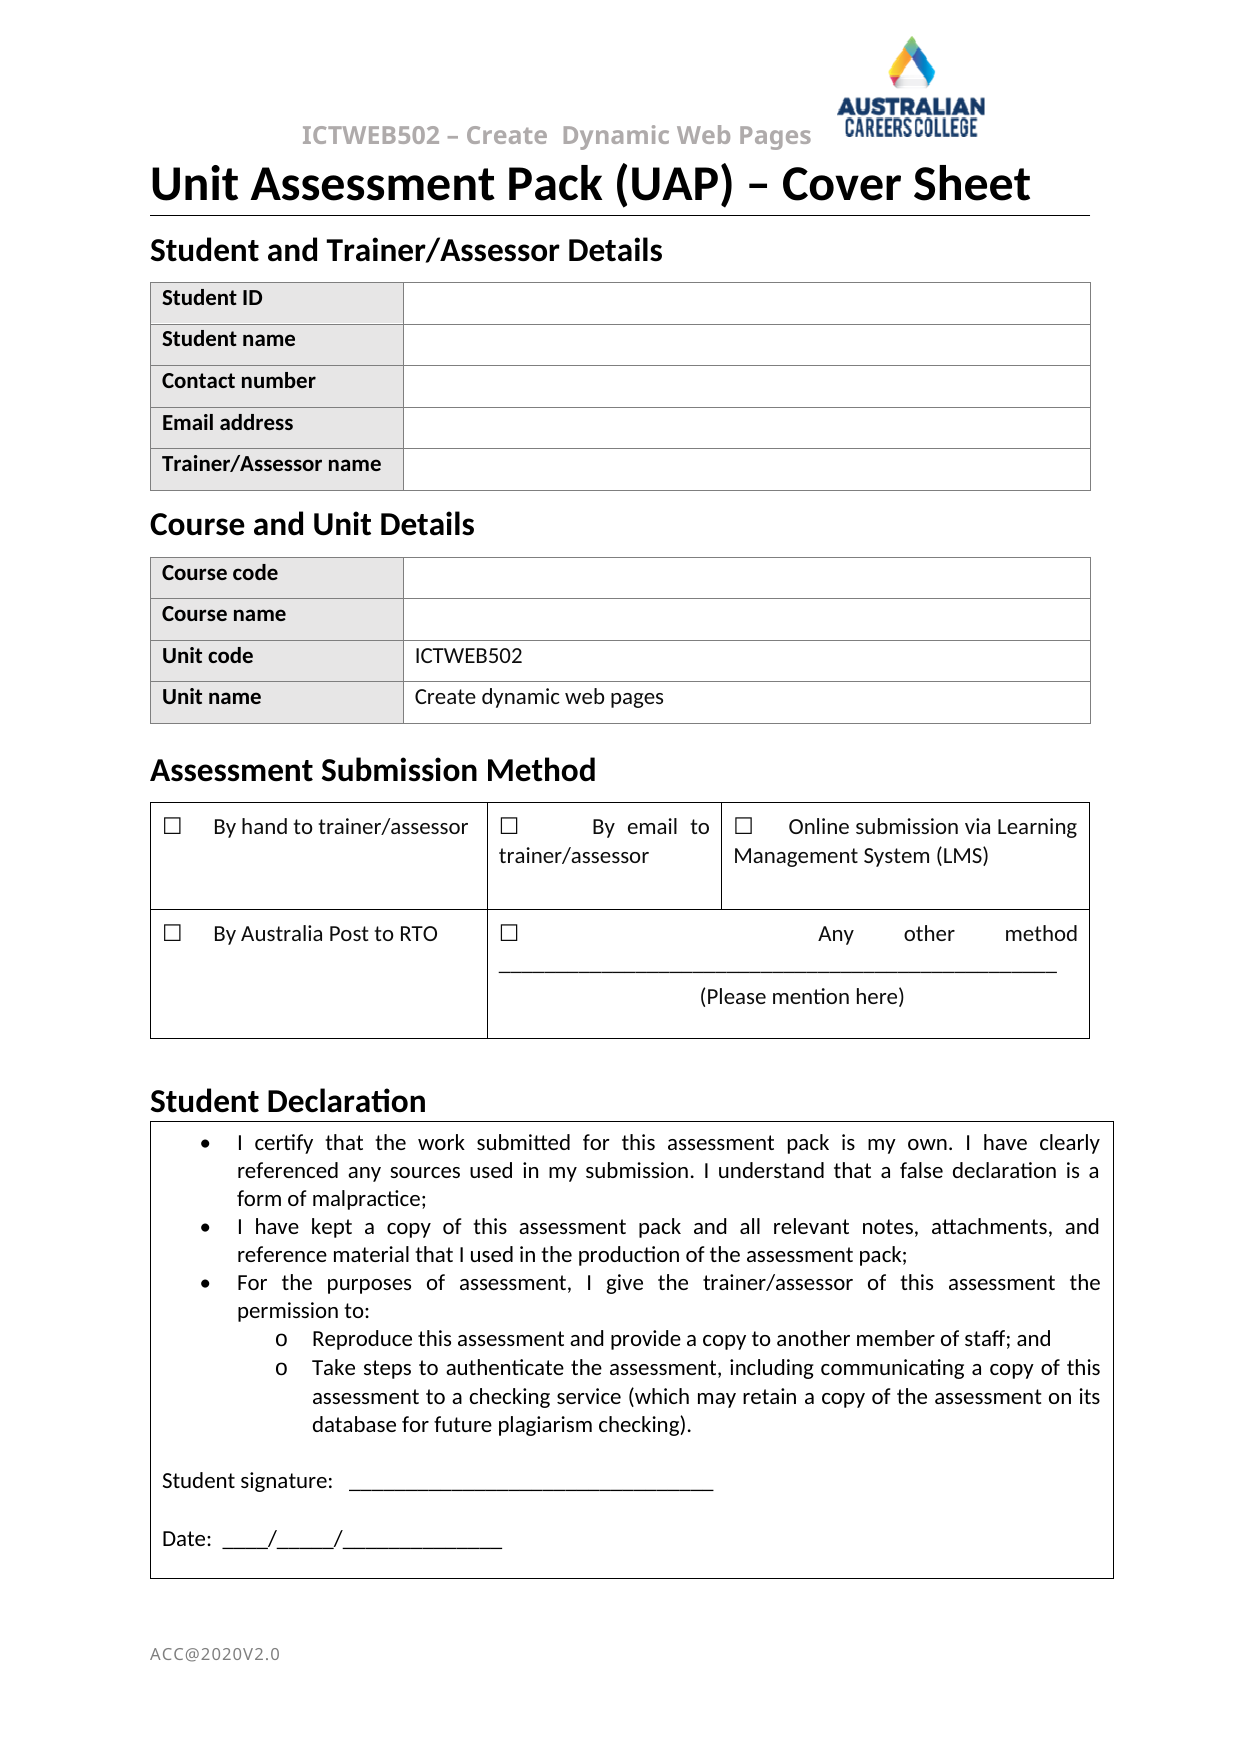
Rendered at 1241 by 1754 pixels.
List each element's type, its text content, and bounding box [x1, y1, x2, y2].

table_cell Any other method _________________________________________________ (Please mention here) [488, 910, 1089, 1038]
table_cell [404, 599, 1090, 640]
table_cell Course name [151, 599, 403, 640]
table_cell Unit code [151, 641, 403, 681]
picture [830, 29, 990, 145]
table_header I certify that the work submitted for this assessment pack is my own. I have clearly referenced any sources used in my submission. I understand that a false declaration is a form of malpractice; I have kept a copy of this assessment pack and all relevant notes, attachments, and reference material that I used in the production of the assessment pack; For the purposes of assessment, I give the trainer/assessor of this assessment the permission to: Reproduce this assessment and provide a copy to another member of staff; and Take steps to authenticate the assessment, including communicating a copy of this assessment to a checking service (which may retain a copy of the assessment on its database for future plagiarism checking). Student signature: ________________________________ Date: ____/_____/______________ [151, 1122, 1113, 1578]
table_header Online submission via Learning Management System (LMS) [722, 803, 1089, 909]
text Student Declaration [150, 1080, 1090, 1121]
table_header [404, 558, 1090, 598]
table_cell Student name [151, 325, 403, 365]
table_cell [404, 449, 1090, 490]
table_cell Trainer/Assessor name [151, 449, 403, 490]
table_cell [404, 366, 1090, 407]
table_cell ICTWEB502 [404, 641, 1090, 681]
table_cell Contact number [151, 366, 403, 407]
subtitle Student and Trainer/Assessor Details [150, 229, 1090, 269]
table_cell [404, 325, 1090, 365]
table_header [404, 283, 1090, 323]
table_cell Create dynamic web pages [404, 682, 1090, 723]
table_header By email to trainer/assessor [488, 803, 721, 909]
subtitle Assessment Submission Method [150, 749, 1090, 790]
table_cell Email address [151, 408, 403, 448]
table_cell By Australia Post to RTO [151, 910, 487, 1038]
table_cell [404, 408, 1090, 448]
table_header By hand to trainer/assessor [151, 803, 487, 909]
subtitle Course and Unit Details [150, 503, 1090, 544]
table_cell Unit name [151, 682, 403, 723]
table_header Course code [151, 558, 403, 598]
table_header Student ID [151, 283, 403, 323]
subtitle Unit Assessment Pack (UAP) – Cover Sheet [150, 152, 1090, 215]
